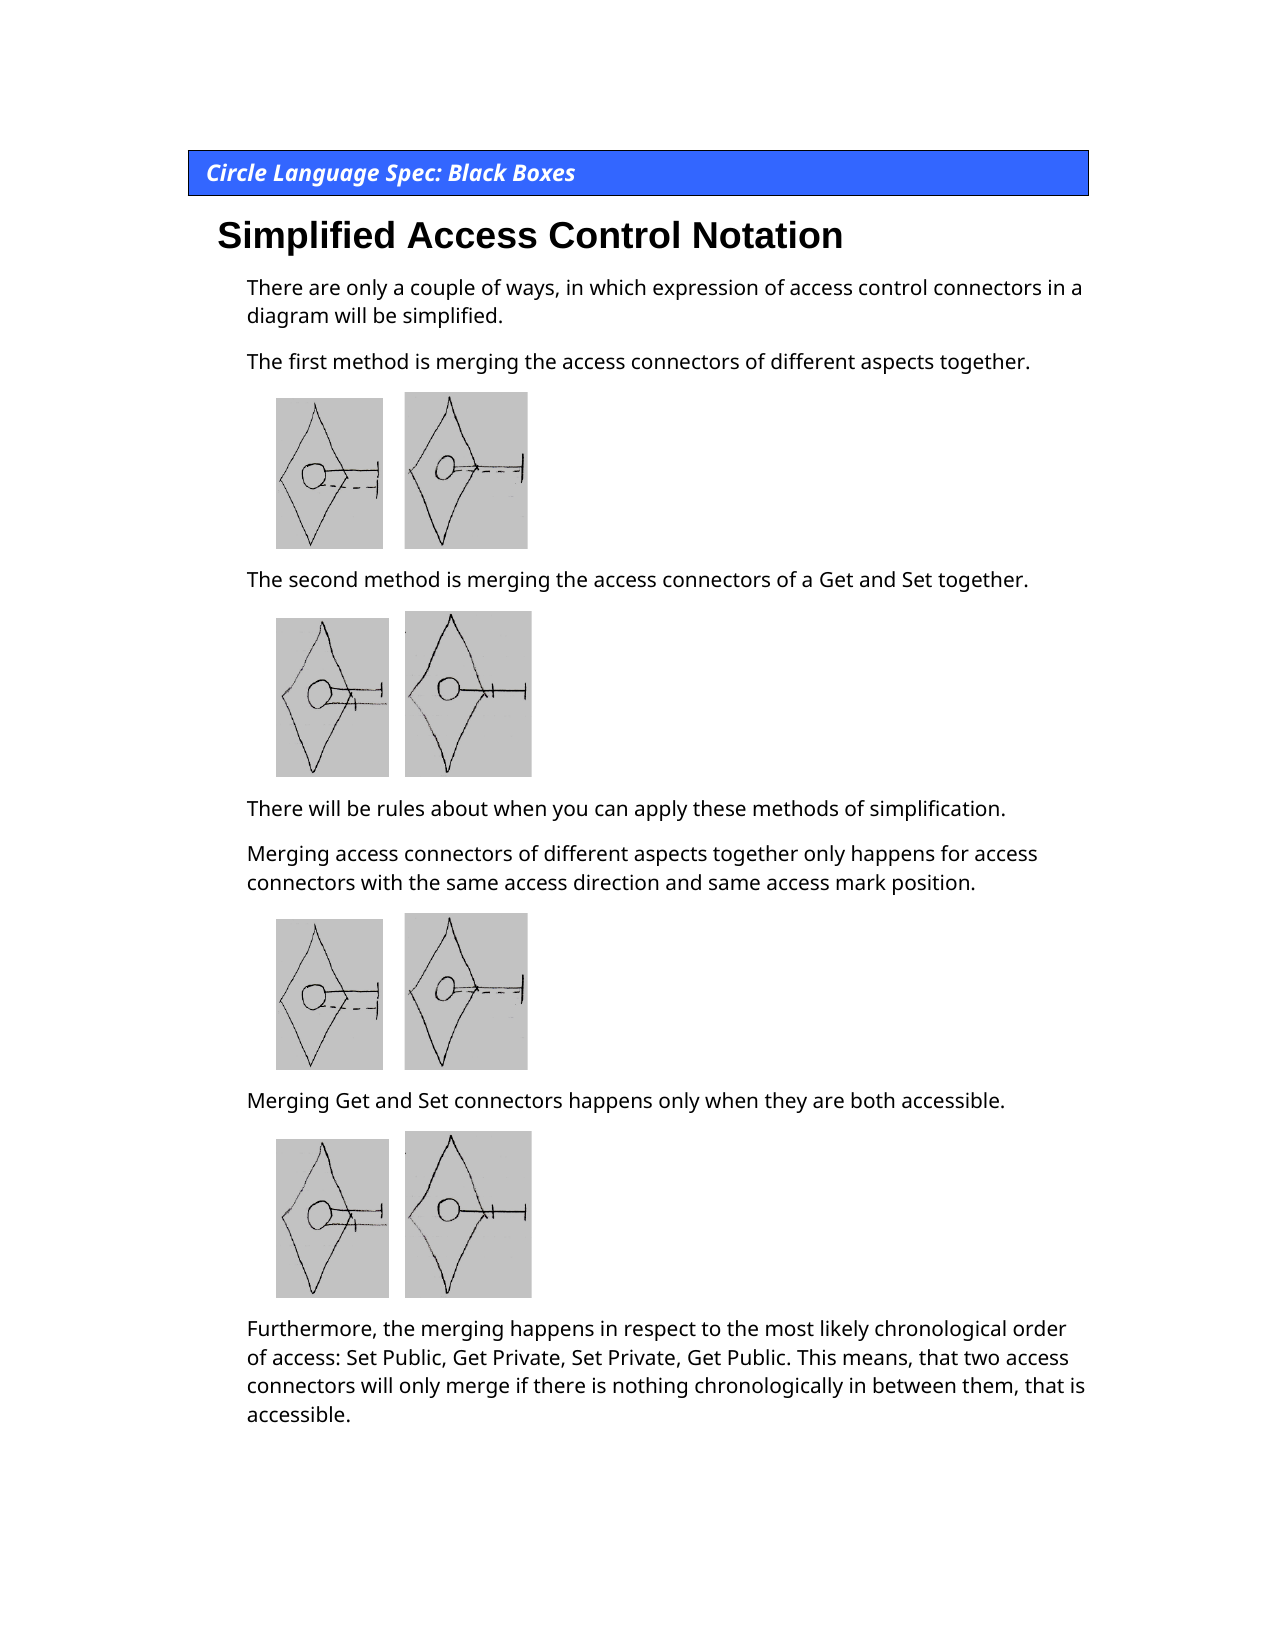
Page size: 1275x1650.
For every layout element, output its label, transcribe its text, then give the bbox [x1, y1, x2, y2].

text There are only a couple of ways, in which expression of access control connectors in a diagram will be simplified. [247, 273, 1087, 330]
subtitle Simplified Access Control Notation [217, 213, 1087, 256]
picture [405, 1131, 532, 1298]
picture [276, 919, 383, 1070]
table_header Circle Language Spec: Black Boxes [189, 151, 1088, 195]
text Furthermore, the merging happens in respect to the most likely chronological order of access: Set Public, Get Private, Set Private, Get Public. This means, that two access connectors will only merge if there is nothing chronologically in between them, that is accessible. [247, 1314, 1087, 1428]
picture [276, 398, 383, 549]
text There will be rules about when you can apply these methods of simplification. [247, 794, 1087, 822]
picture [404, 392, 528, 549]
picture [276, 1139, 389, 1298]
text The first method is merging the access connectors of different aspects together. [247, 347, 1087, 375]
text Merging Get and Set connectors happens only when they are both accessible. [247, 1086, 1087, 1115]
picture [404, 913, 528, 1070]
picture [405, 611, 532, 777]
picture [276, 618, 389, 777]
text Merging access connectors of different aspects together only happens for access connectors with the same access direction and same access mark position. [247, 839, 1087, 896]
text The second method is merging the access connectors of a Get and Set together. [247, 565, 1087, 594]
